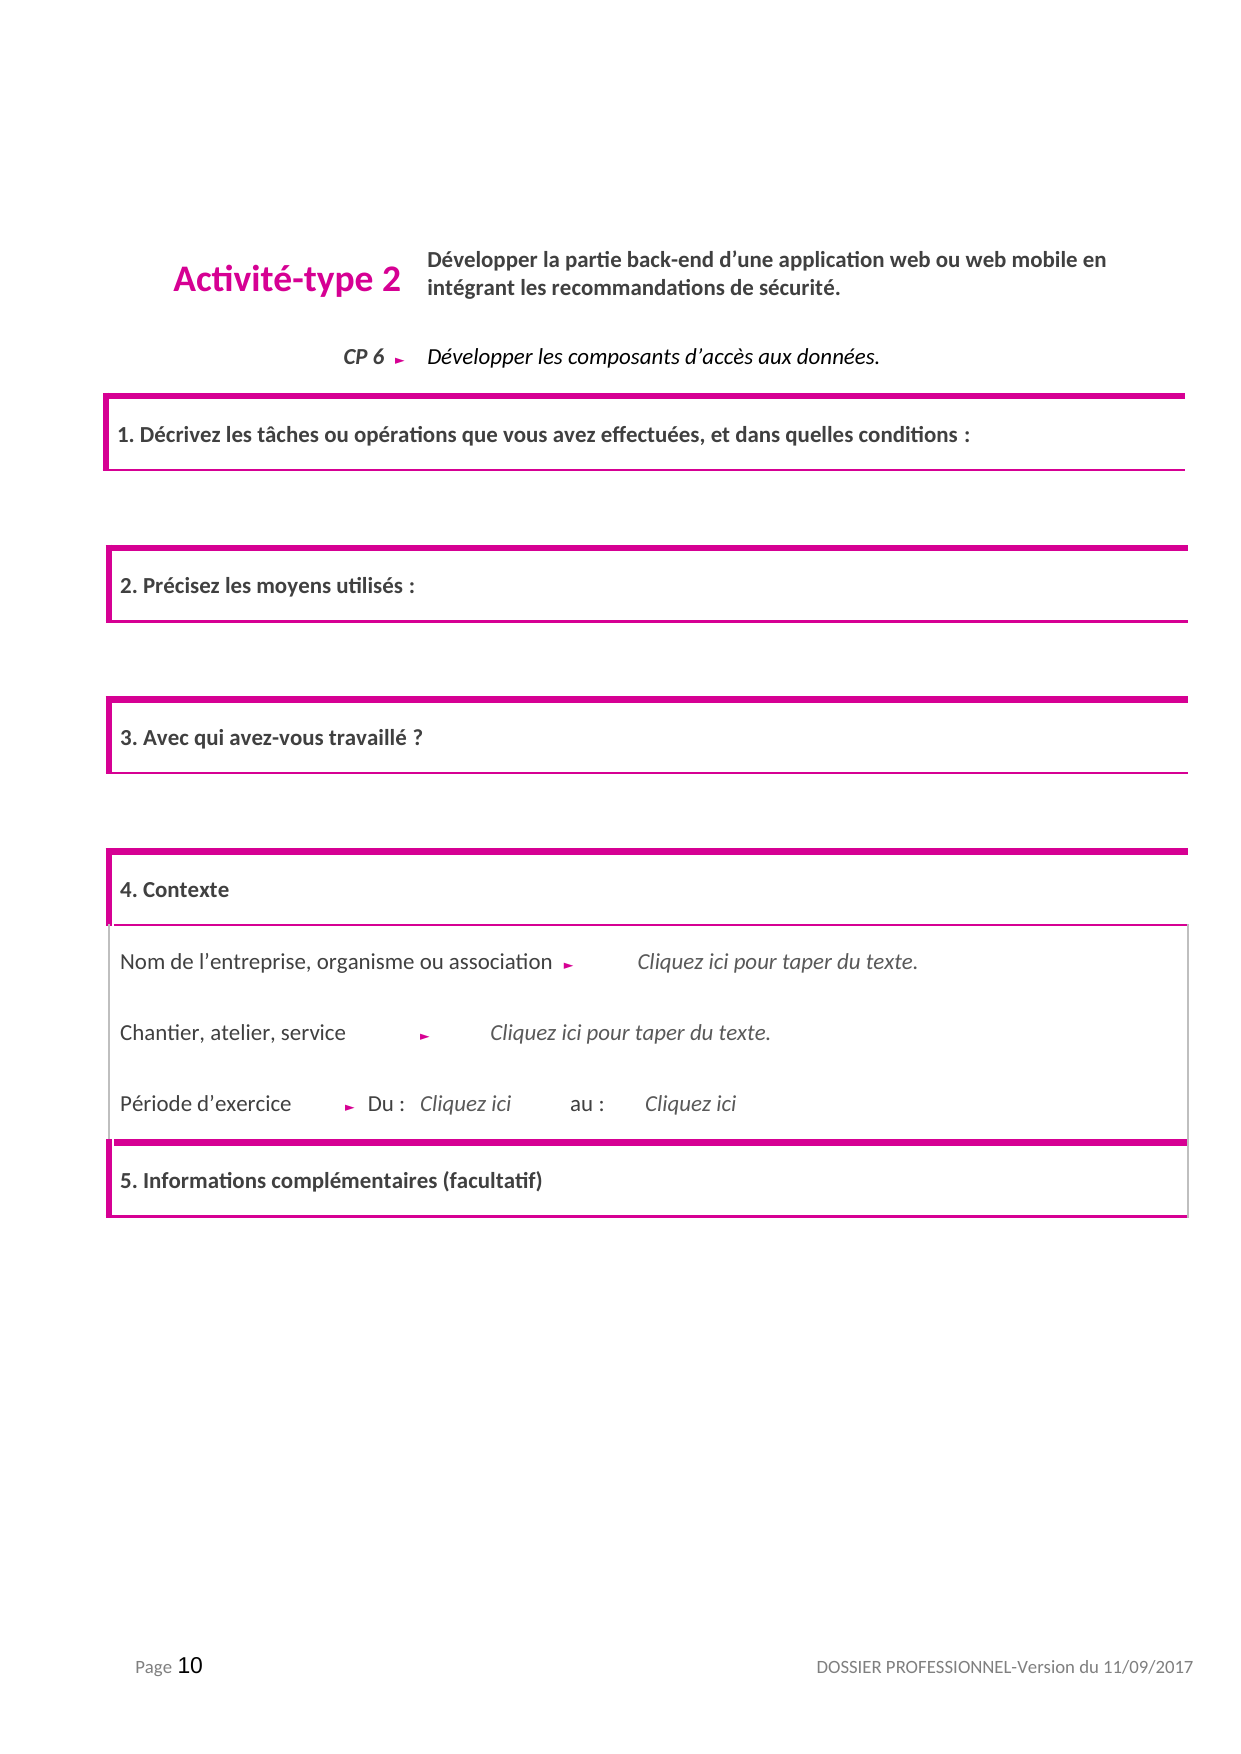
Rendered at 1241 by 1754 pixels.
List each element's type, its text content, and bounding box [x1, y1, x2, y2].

table_cell Nom de l’entreprise, organisme ou association ► [110, 924, 612, 997]
table_header 2. Précisez les moyens utilisés : [112, 551, 1188, 620]
table_header Développer la partie back-end d’une application web ou web mobile en intégrant les recommandations de sécurité. [416, 224, 1184, 322]
table_header 4. Contexte [112, 855, 1188, 924]
table_cell Chantier, atelier, service ► [110, 997, 479, 1068]
table_cell Cliquez ici pour taper du texte. [613, 926, 1187, 997]
table_cell 1. Décrivez les tâches ou opérations que vous avez effectuées, et dans quelles conditions : [109, 399, 1184, 468]
table_cell Période d’exercice ► Du : Cliquez ici au : Cliquez ici [110, 1068, 1187, 1139]
table_header 3. Avec qui avez-vous travaillé ? [112, 703, 1188, 772]
table_cell Développer les composants d’accès aux données. [416, 322, 1184, 393]
table_header Activité-type 2 [106, 224, 416, 322]
table_cell Cliquez ici pour taper du texte. [479, 997, 1187, 1068]
table_cell CP 6 ► [106, 322, 416, 393]
table_cell 5. Informations complémentaires (facultatif) [112, 1139, 1187, 1215]
